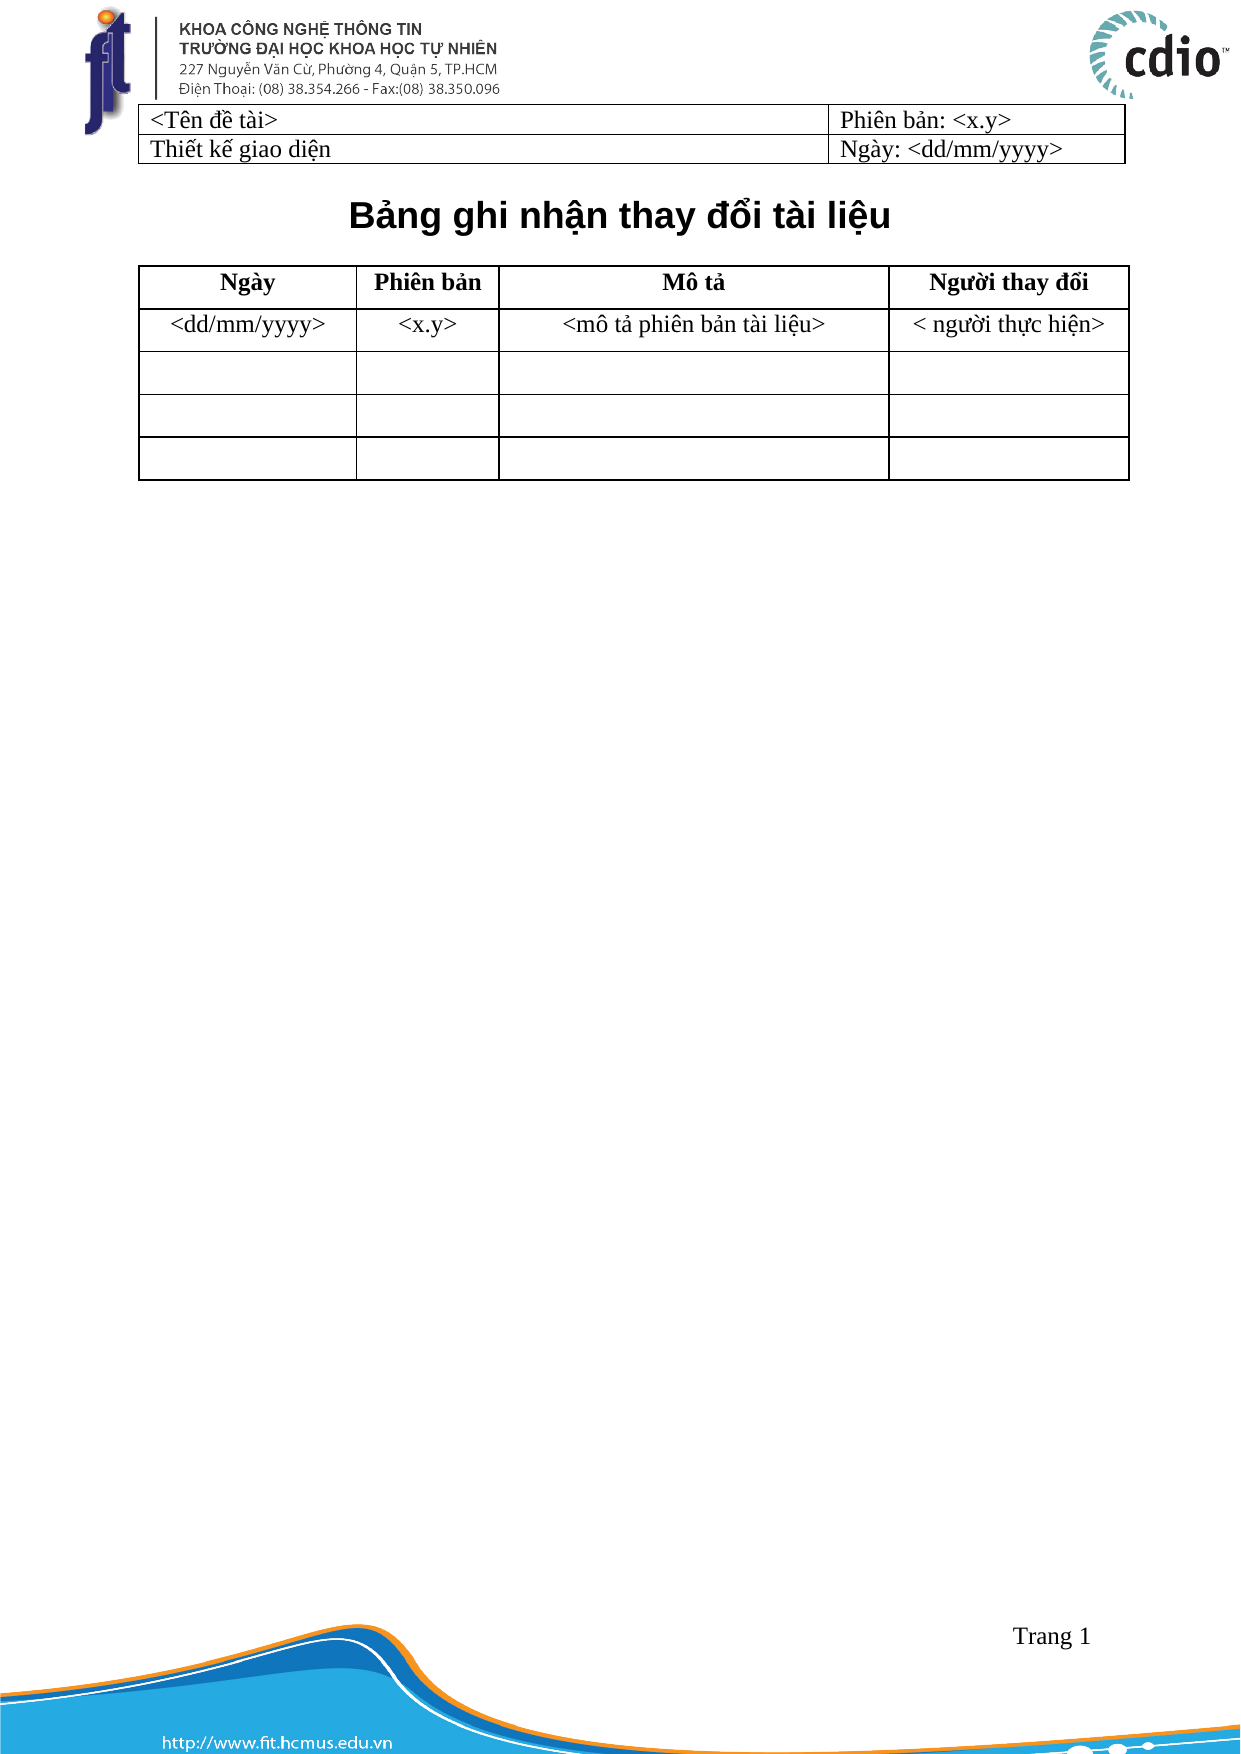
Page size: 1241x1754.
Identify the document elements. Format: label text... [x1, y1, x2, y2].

table_cell [357, 395, 498, 436]
table_cell [140, 438, 356, 479]
table_cell [500, 352, 888, 393]
table_cell <dd/mm/yyyy> [140, 310, 356, 351]
table_cell [890, 352, 1128, 393]
table_header Phiên bản [357, 267, 498, 308]
table_header Mô tả [500, 267, 888, 308]
table_header Ngày [140, 267, 356, 308]
table_cell [357, 352, 498, 393]
picture [0, 1621, 1241, 1754]
picture [829, 135, 1124, 159]
picture [139, 105, 828, 134]
table_cell [357, 438, 498, 479]
table_cell [890, 438, 1128, 479]
text Bảng ghi nhận thay đổi tài liệu [150, 193, 1090, 236]
table_cell <mô tả phiên bản tài liệu> [500, 310, 888, 351]
picture [61, 0, 1241, 159]
table_cell [890, 395, 1128, 436]
table_cell [140, 395, 356, 436]
picture [829, 105, 1124, 134]
table_cell [500, 438, 888, 479]
picture [139, 135, 828, 159]
table_cell < người thực hiện> [890, 310, 1128, 351]
table_cell [500, 395, 888, 436]
table_header Người thay đổi [890, 267, 1128, 308]
table_cell <x.y> [357, 310, 498, 351]
table_cell [140, 352, 356, 393]
